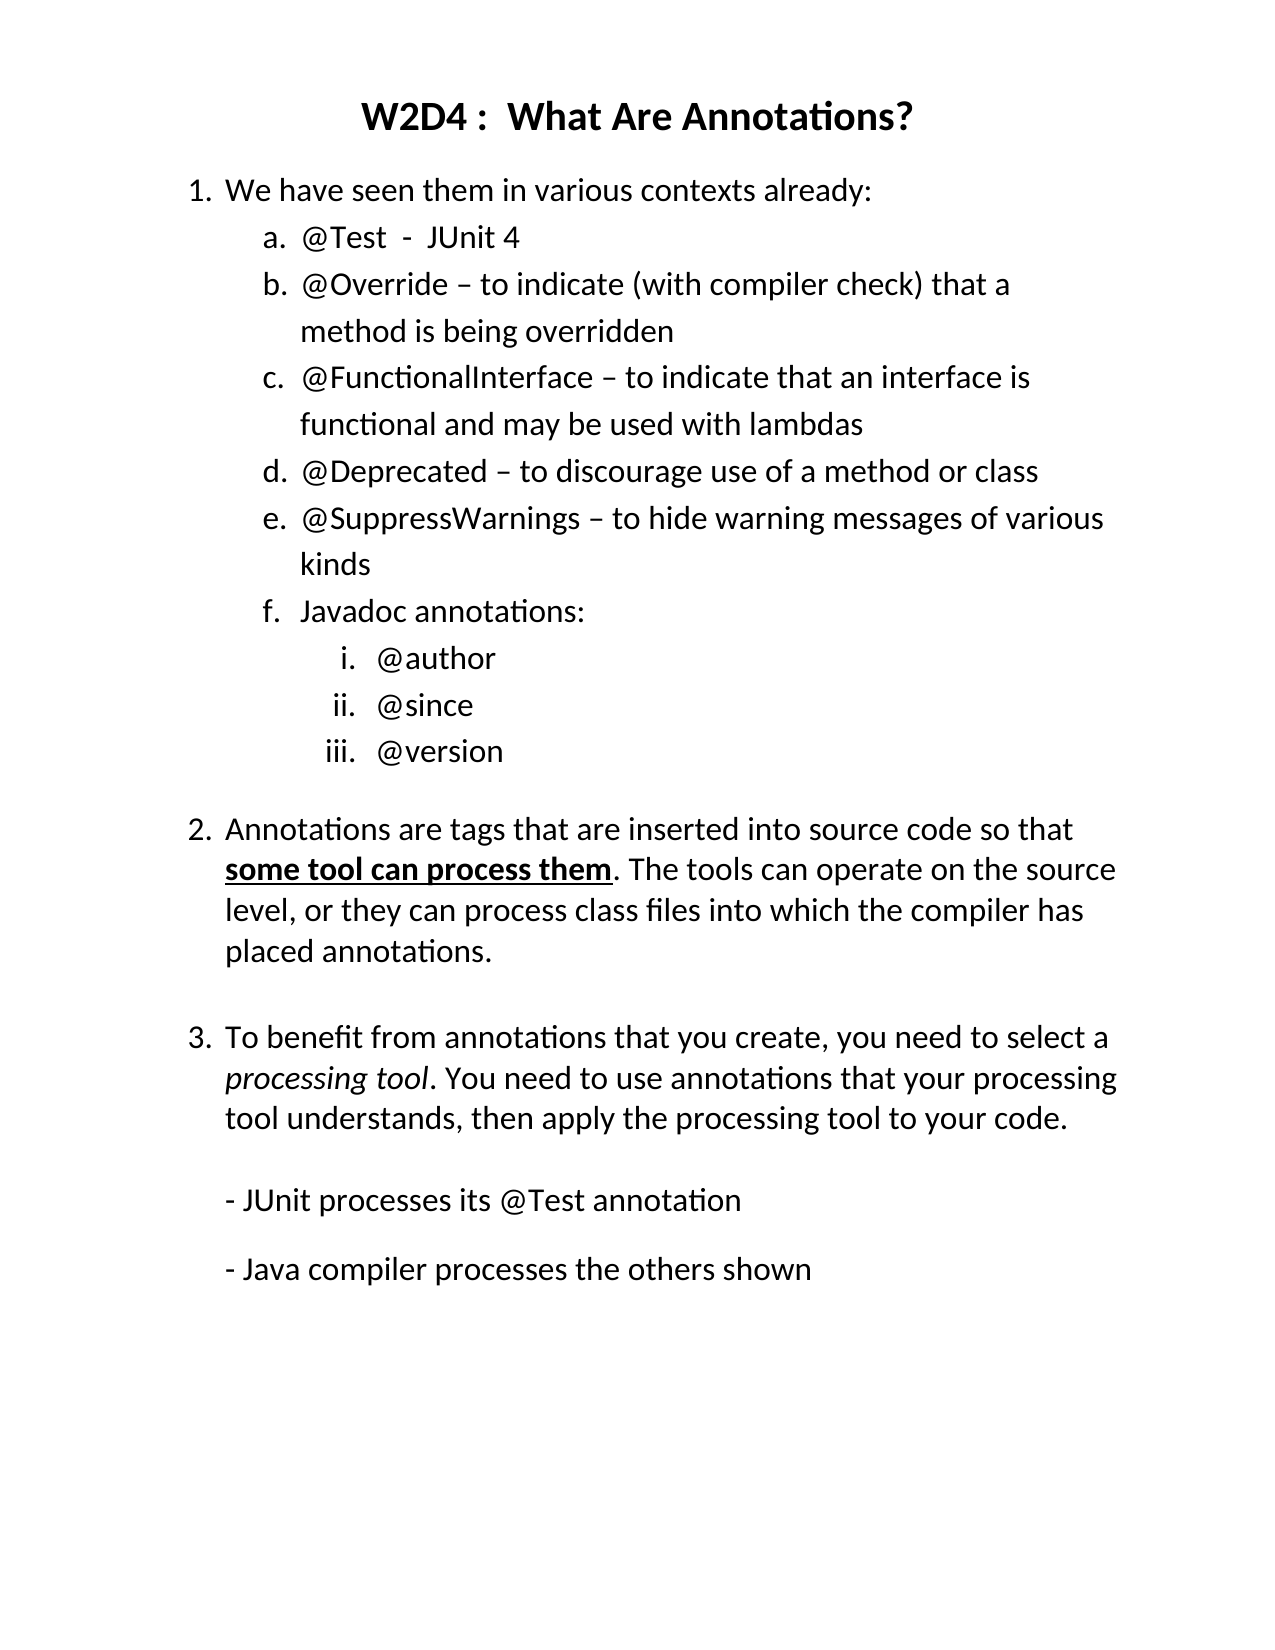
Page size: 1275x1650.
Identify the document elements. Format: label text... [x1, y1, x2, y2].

text W2D4 : What Are Annotations? [150, 90, 1125, 141]
list @FunctionalInterface – to indicate that an interface is functional and may be used with lambdas [262, 356, 1125, 444]
list Annotations are tags that are inserted into source code so that some tool can process them. The tools can operate on the source level, or they can process class files into which the compiler has placed annotations. [187, 808, 1125, 971]
list @since [356, 684, 1125, 724]
list We have seen them in various contexts already: [187, 169, 1125, 210]
list @version [356, 731, 1125, 803]
list To benefit from annotations that you create, you need to select a processing tool. You need to use annotations that your processing tool understands, then apply the processing tool to your code. - JUnit processes its @Test annotation [187, 1016, 1125, 1248]
list @Deprecated – to discourage use of a method or class [262, 450, 1125, 491]
list Javadoc annotations: [262, 590, 1125, 631]
list @author [356, 637, 1125, 678]
list @Override – to indicate (with compiler check) that a method is being overridden [262, 263, 1125, 350]
list @Test - JUnit 4 [262, 216, 1125, 257]
list @SuppressWarnings – to hide warning messages of various kinds [262, 497, 1125, 584]
text - Java compiler processes the others shown [225, 1248, 1125, 1288]
